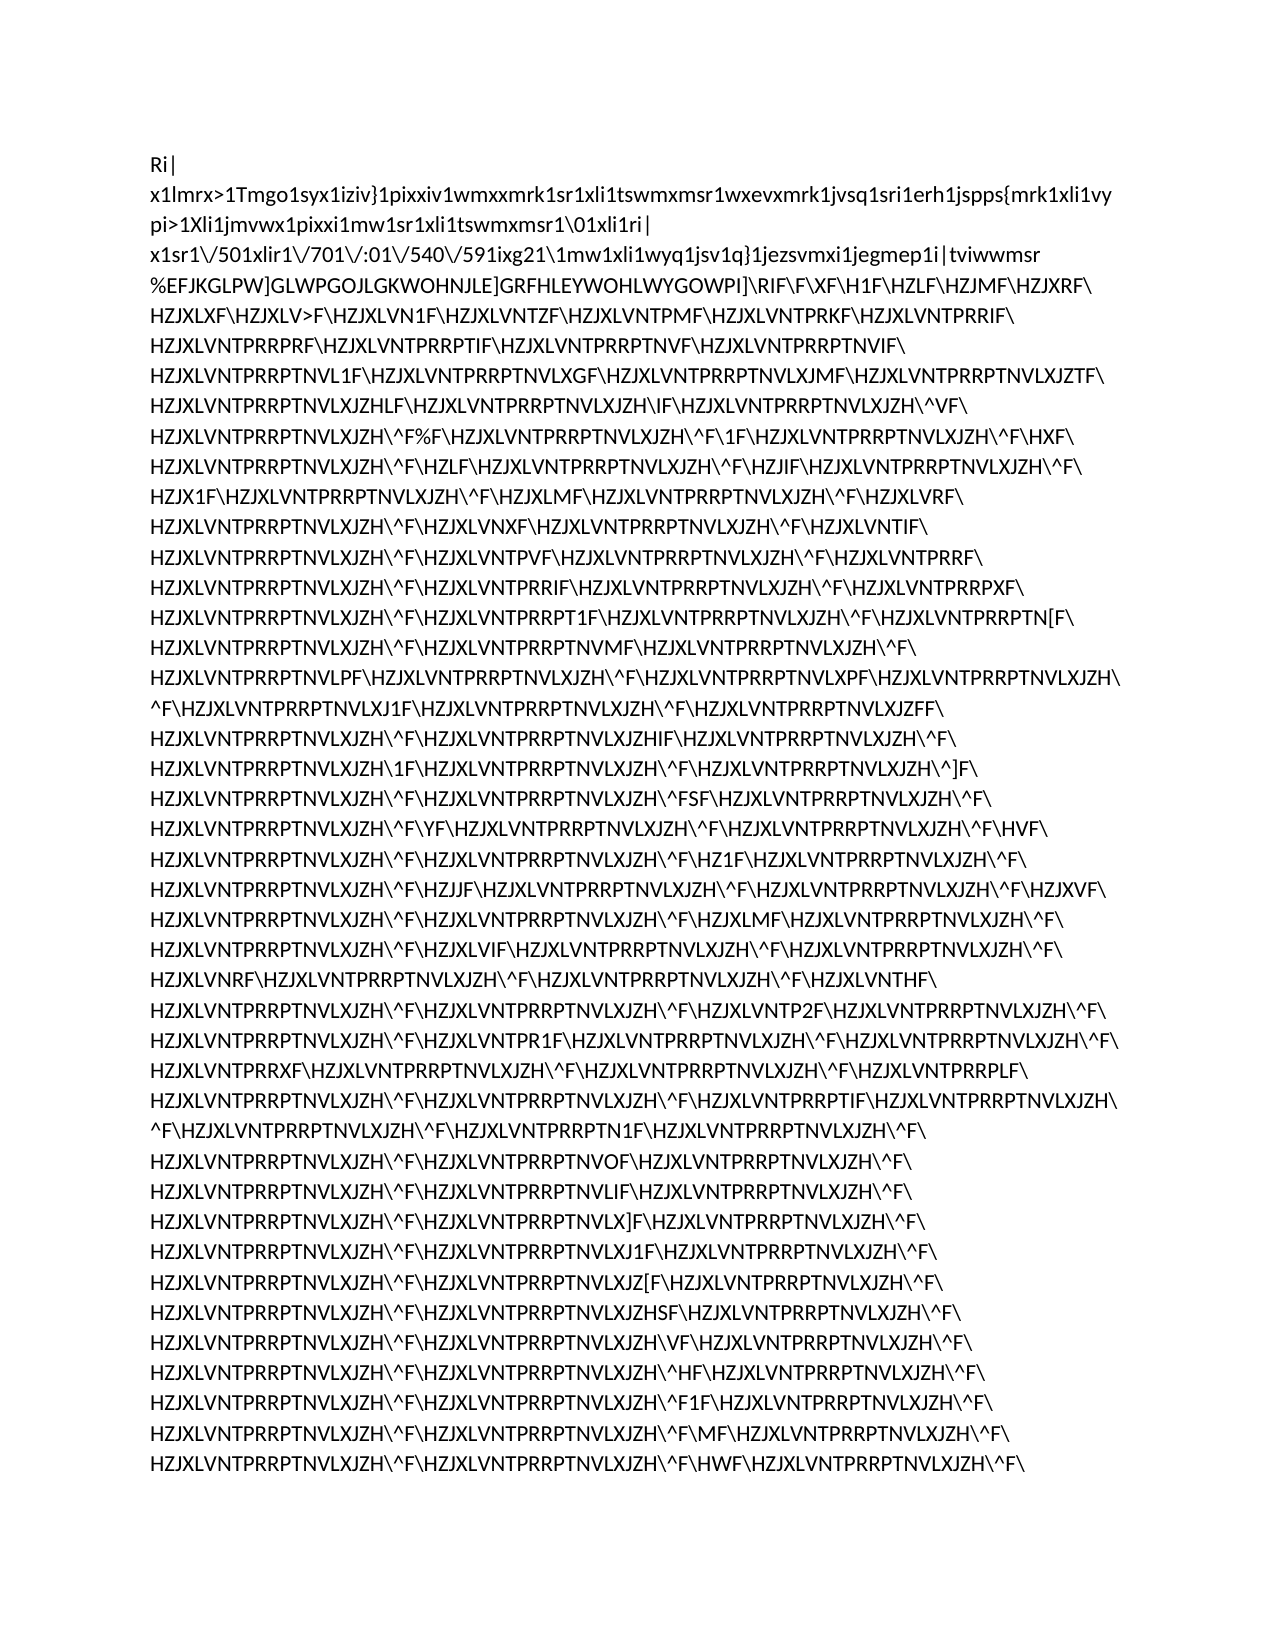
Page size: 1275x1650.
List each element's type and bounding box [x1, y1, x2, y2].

text [150, 150, 1125, 1477]
